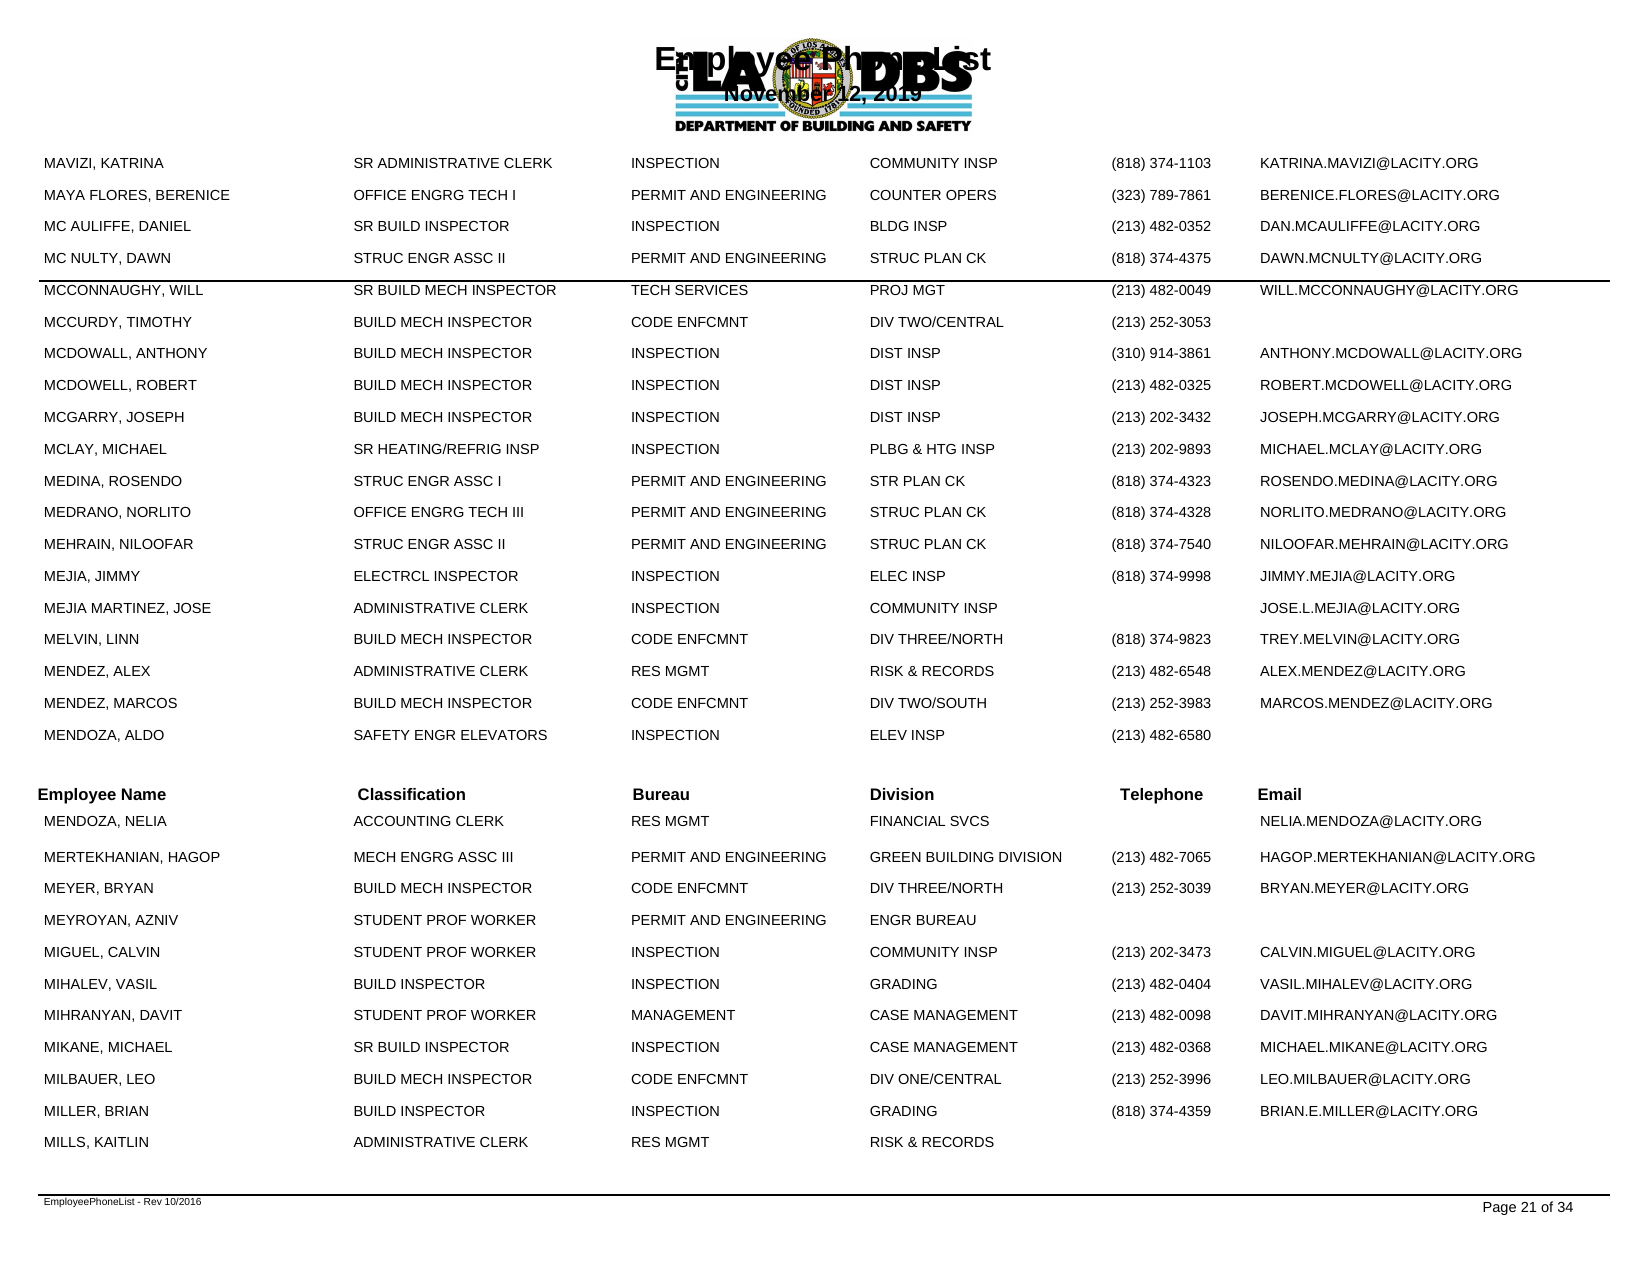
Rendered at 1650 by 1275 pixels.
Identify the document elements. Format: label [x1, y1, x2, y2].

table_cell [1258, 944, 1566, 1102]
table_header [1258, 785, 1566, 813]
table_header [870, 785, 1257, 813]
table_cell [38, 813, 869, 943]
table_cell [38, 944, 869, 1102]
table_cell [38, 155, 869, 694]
picture [672, 38, 973, 135]
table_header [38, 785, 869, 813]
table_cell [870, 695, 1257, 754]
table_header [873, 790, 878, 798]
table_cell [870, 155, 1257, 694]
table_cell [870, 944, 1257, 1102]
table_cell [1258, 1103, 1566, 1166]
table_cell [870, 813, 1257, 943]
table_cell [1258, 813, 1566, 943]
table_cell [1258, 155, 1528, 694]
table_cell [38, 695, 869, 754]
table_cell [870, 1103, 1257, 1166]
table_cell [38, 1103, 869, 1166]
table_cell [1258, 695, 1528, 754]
